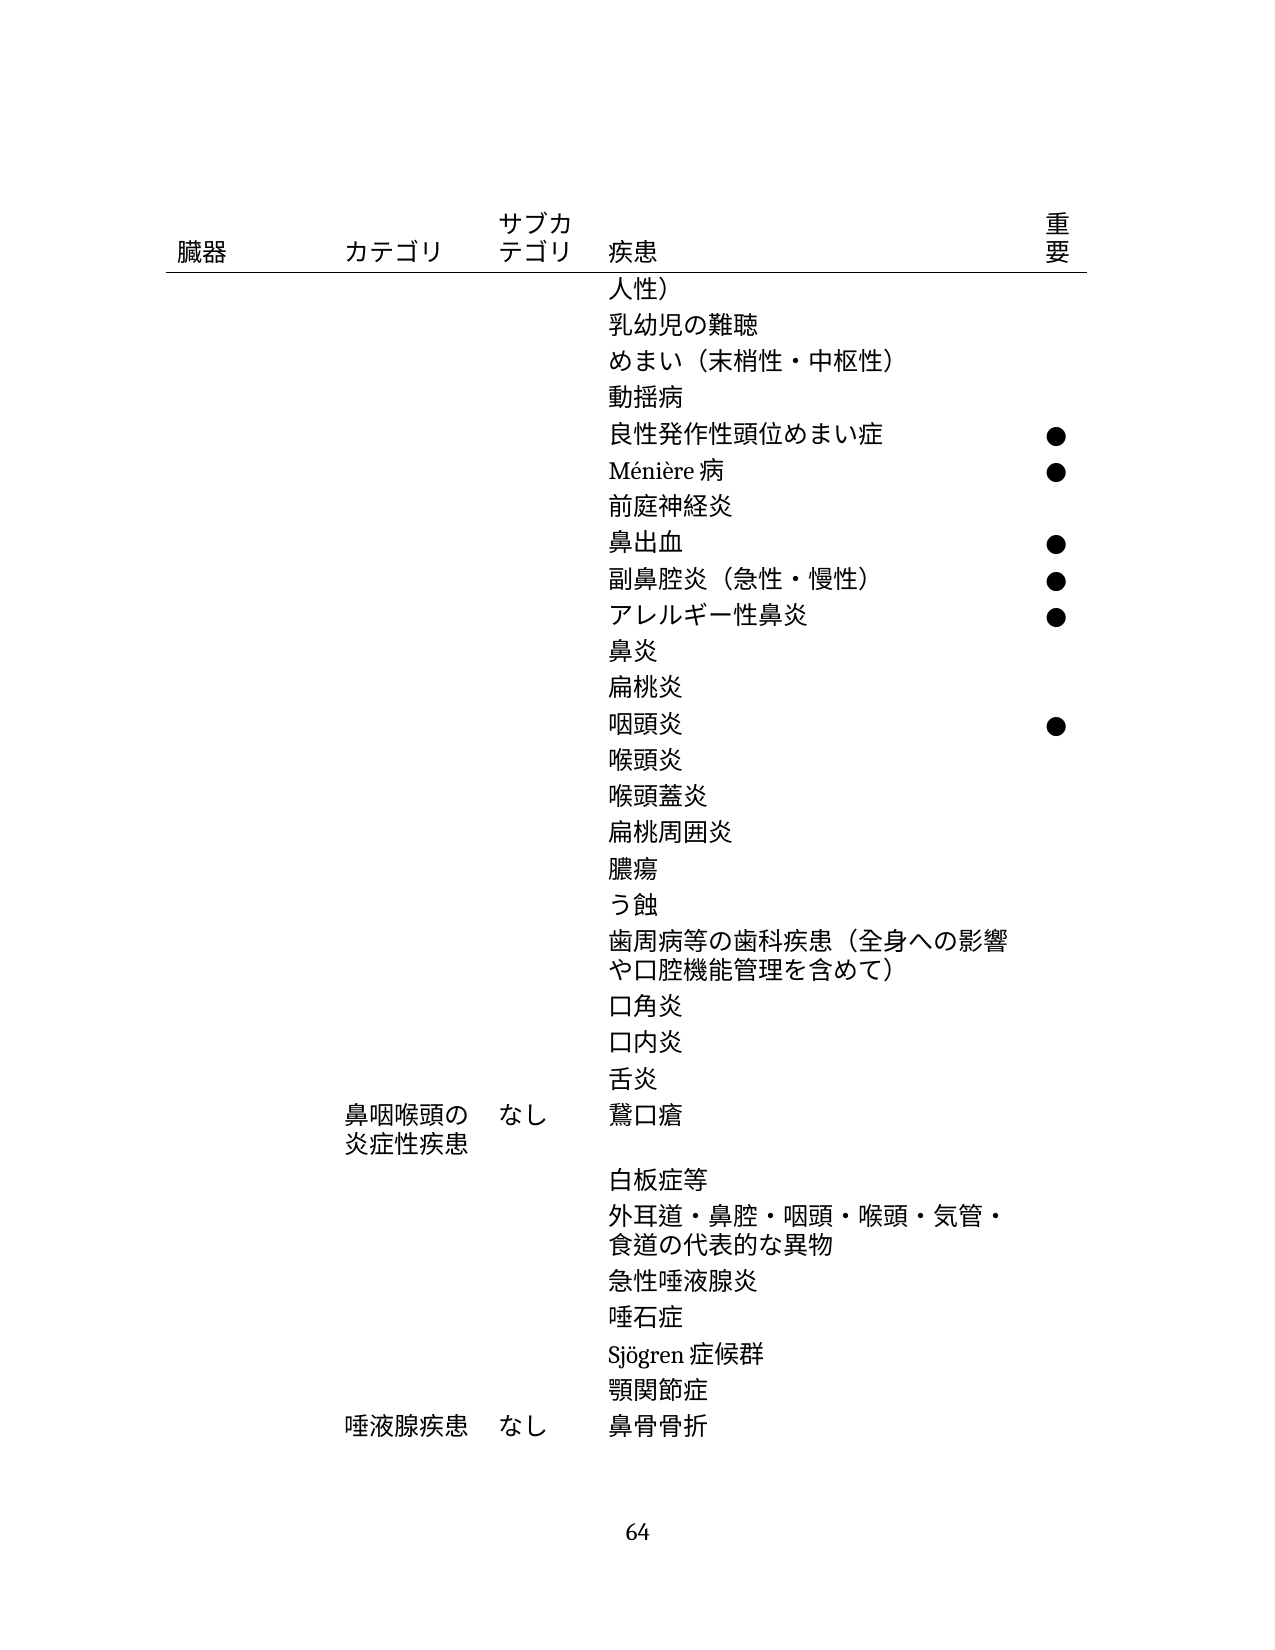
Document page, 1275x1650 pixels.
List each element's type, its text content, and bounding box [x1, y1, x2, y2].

table_header サブカテゴリ [487, 207, 597, 272]
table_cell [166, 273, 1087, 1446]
table_header 重要 [1034, 207, 1087, 272]
table_header 疾患 [597, 207, 1034, 272]
table_header カテゴリ [333, 207, 487, 272]
table_header 臓器 [166, 207, 333, 272]
